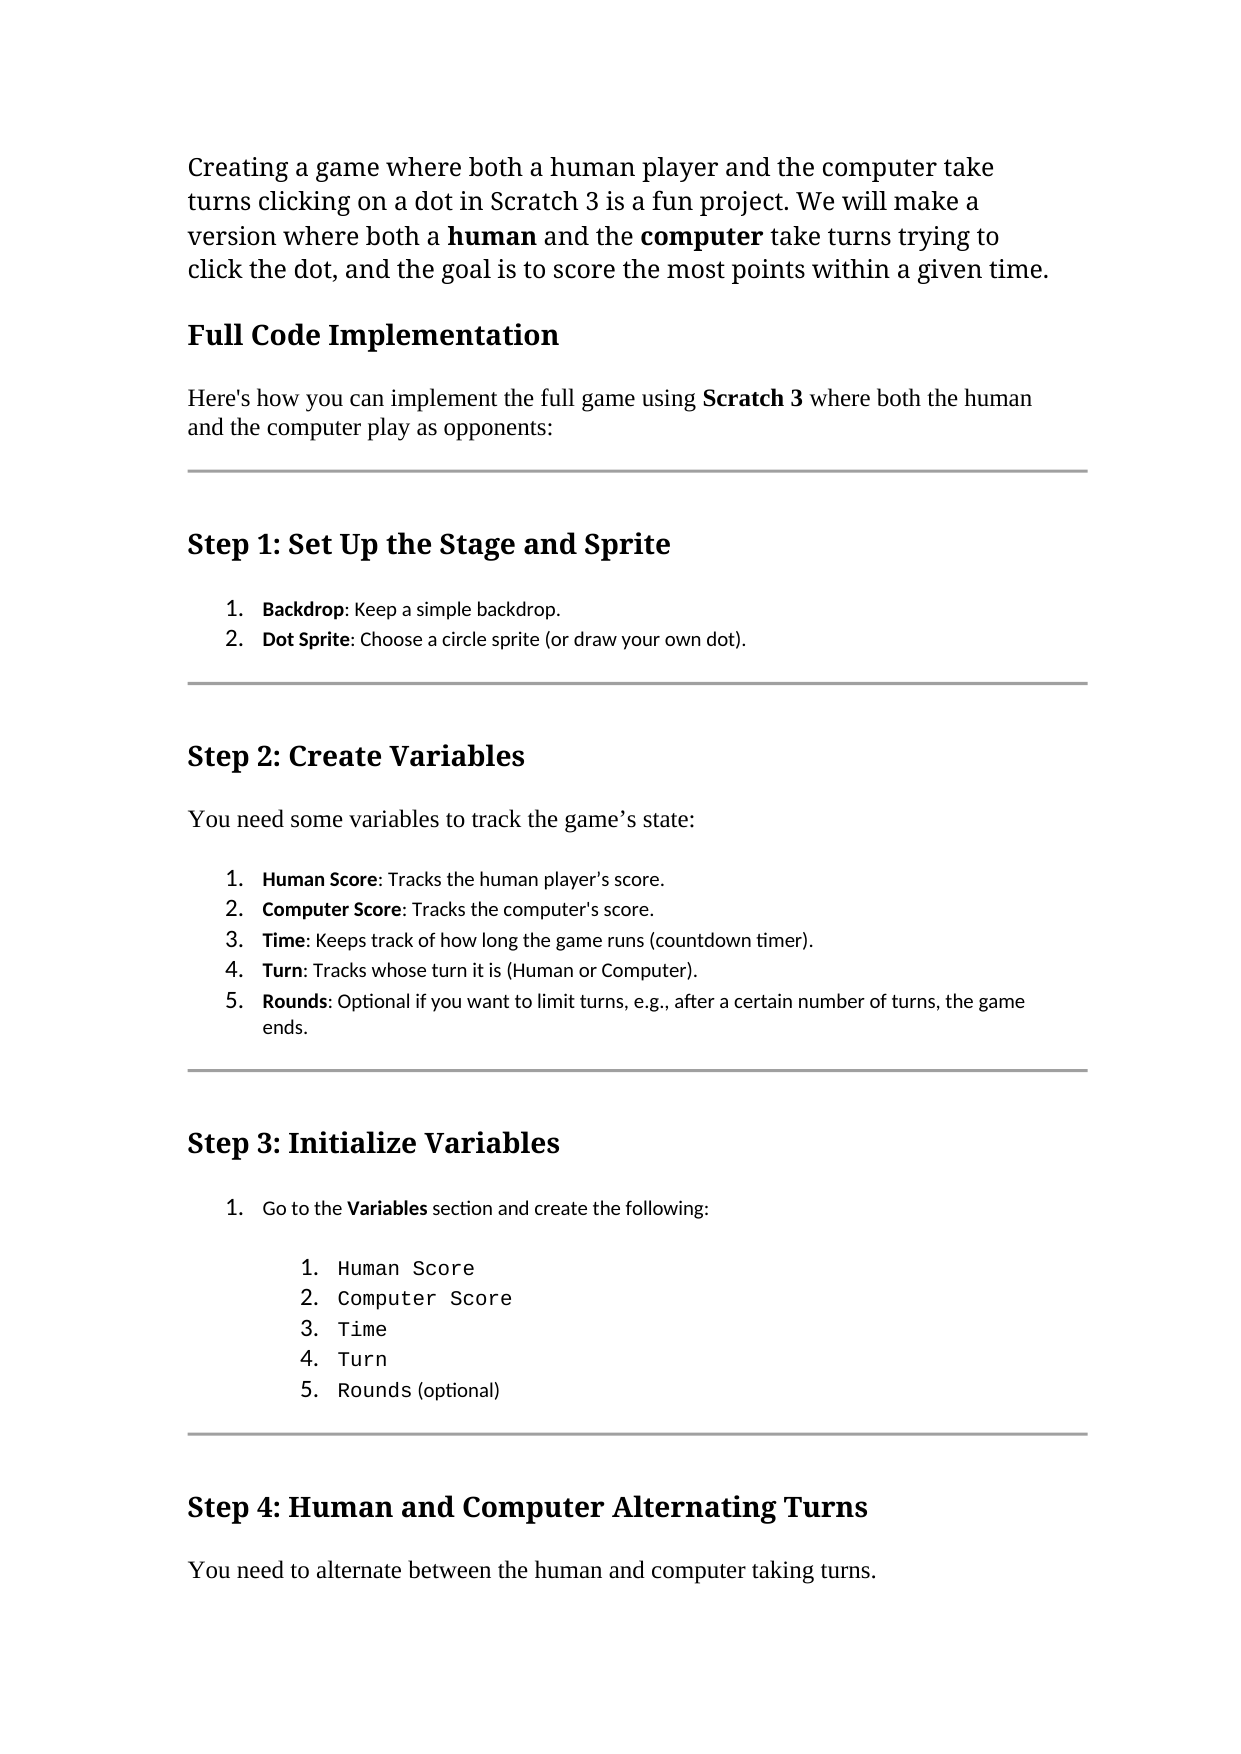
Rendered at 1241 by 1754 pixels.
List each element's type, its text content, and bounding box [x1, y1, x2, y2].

list Backdrop: Keep a simple backdrop. [225, 592, 1053, 622]
subtitle Step 3: Initialize Variables [187, 1124, 1053, 1162]
list Human Score [300, 1251, 1053, 1281]
list Dot Sprite: Choose a circle sprite (or draw your own dot). [225, 622, 1053, 653]
list Rounds (optional) [300, 1373, 1053, 1403]
list Computer Score [300, 1281, 1053, 1312]
text You need some variables to track the game’s state: [187, 804, 1053, 833]
list Go to the Variables section and create the following: [225, 1191, 1053, 1222]
list Human Score: Tracks the human player’s score. [225, 862, 1053, 892]
list Rounds: Optional if you want to limit turns, e.g., after a certain number of turns, the game ends. [225, 984, 1053, 1040]
subtitle Step 2: Create Variables [187, 736, 1053, 775]
list Computer Score: Tracks the computer's score. [225, 892, 1053, 923]
subtitle Step 4: Human and Computer Alternating Turns [187, 1487, 1053, 1526]
text Here's how you can implement the full game using Scratch 3 where both the human and the computer play as opponents: [187, 383, 1053, 440]
list Time: Keeps track of how long the game runs (countdown timer). [225, 923, 1053, 953]
text You need to alternate between the human and computer taking turns. [187, 1555, 1053, 1583]
list Turn [300, 1342, 1053, 1373]
subtitle Full Code Implementation [187, 315, 1053, 354]
list Time [300, 1312, 1053, 1342]
list Turn: Tracks whose turn it is (Human or Computer). [225, 953, 1053, 984]
subtitle Step 1: Set Up the Stage and Sprite [187, 524, 1053, 562]
text Creating a game where both a human player and the computer take turns clicking on a dot in Scratch 3 is a fun project. We will make a version where both a human and the computer take turns trying to click the dot, and the goal is to score the most points within a given time. [187, 150, 1053, 286]
